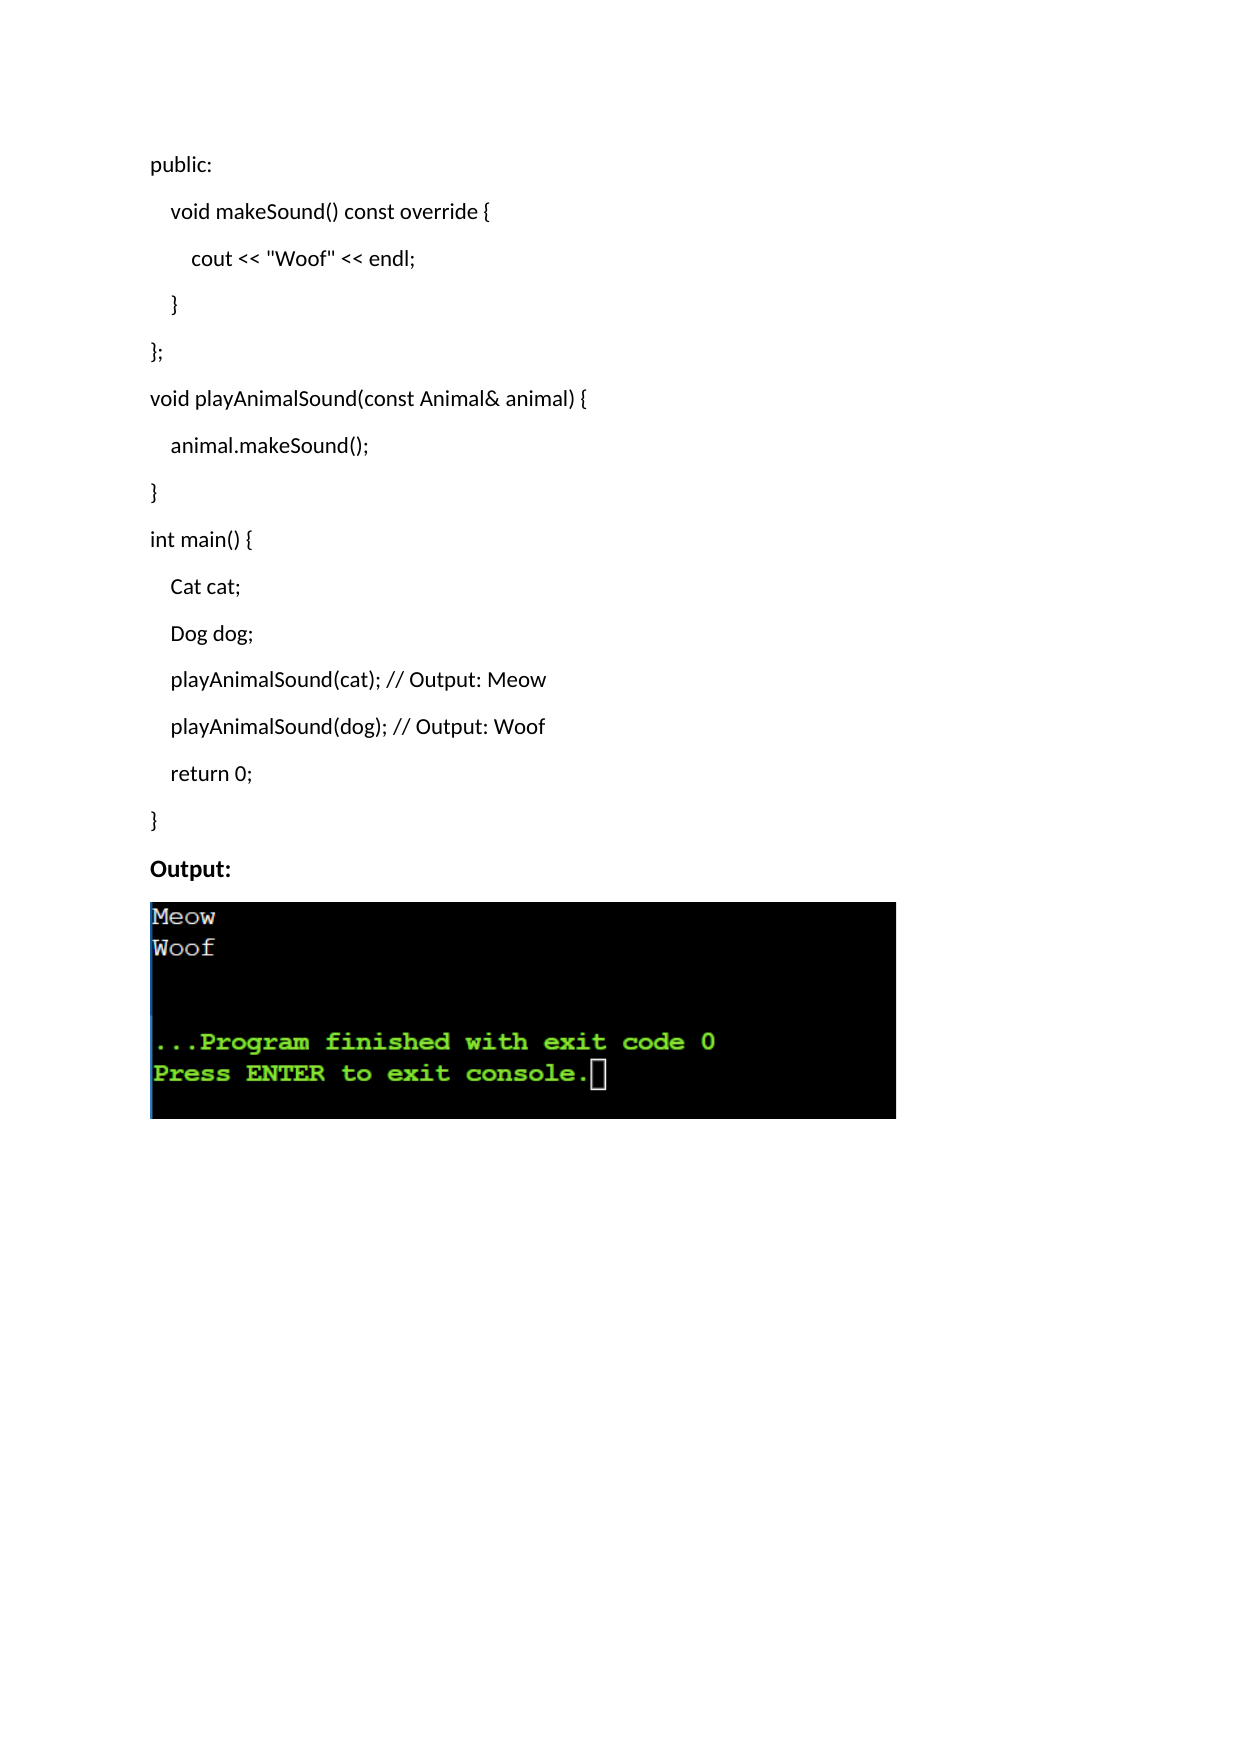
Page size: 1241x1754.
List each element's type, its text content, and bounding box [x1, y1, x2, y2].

text animal.makeSound(); [150, 431, 1090, 459]
text void makeSound() const override { [150, 197, 1090, 225]
text } [150, 806, 1090, 834]
text } [150, 478, 1090, 506]
picture [150, 902, 897, 1119]
text playAnimalSound(dog); // Output: Woof [150, 712, 1090, 741]
text public: [150, 150, 1090, 178]
text playAnimalSound(cat); // Output: Meow [150, 666, 1090, 694]
text int main() { [150, 525, 1090, 553]
text } [150, 291, 1090, 319]
text void playAnimalSound(const Animal& animal) { [150, 384, 1090, 412]
text }; [150, 337, 1090, 366]
text return 0; [150, 759, 1090, 787]
text Dog dog; [150, 619, 1090, 647]
text cout << "Woof" << endl; [150, 244, 1090, 272]
text Output: [150, 853, 1090, 884]
text Cat cat; [150, 572, 1090, 600]
